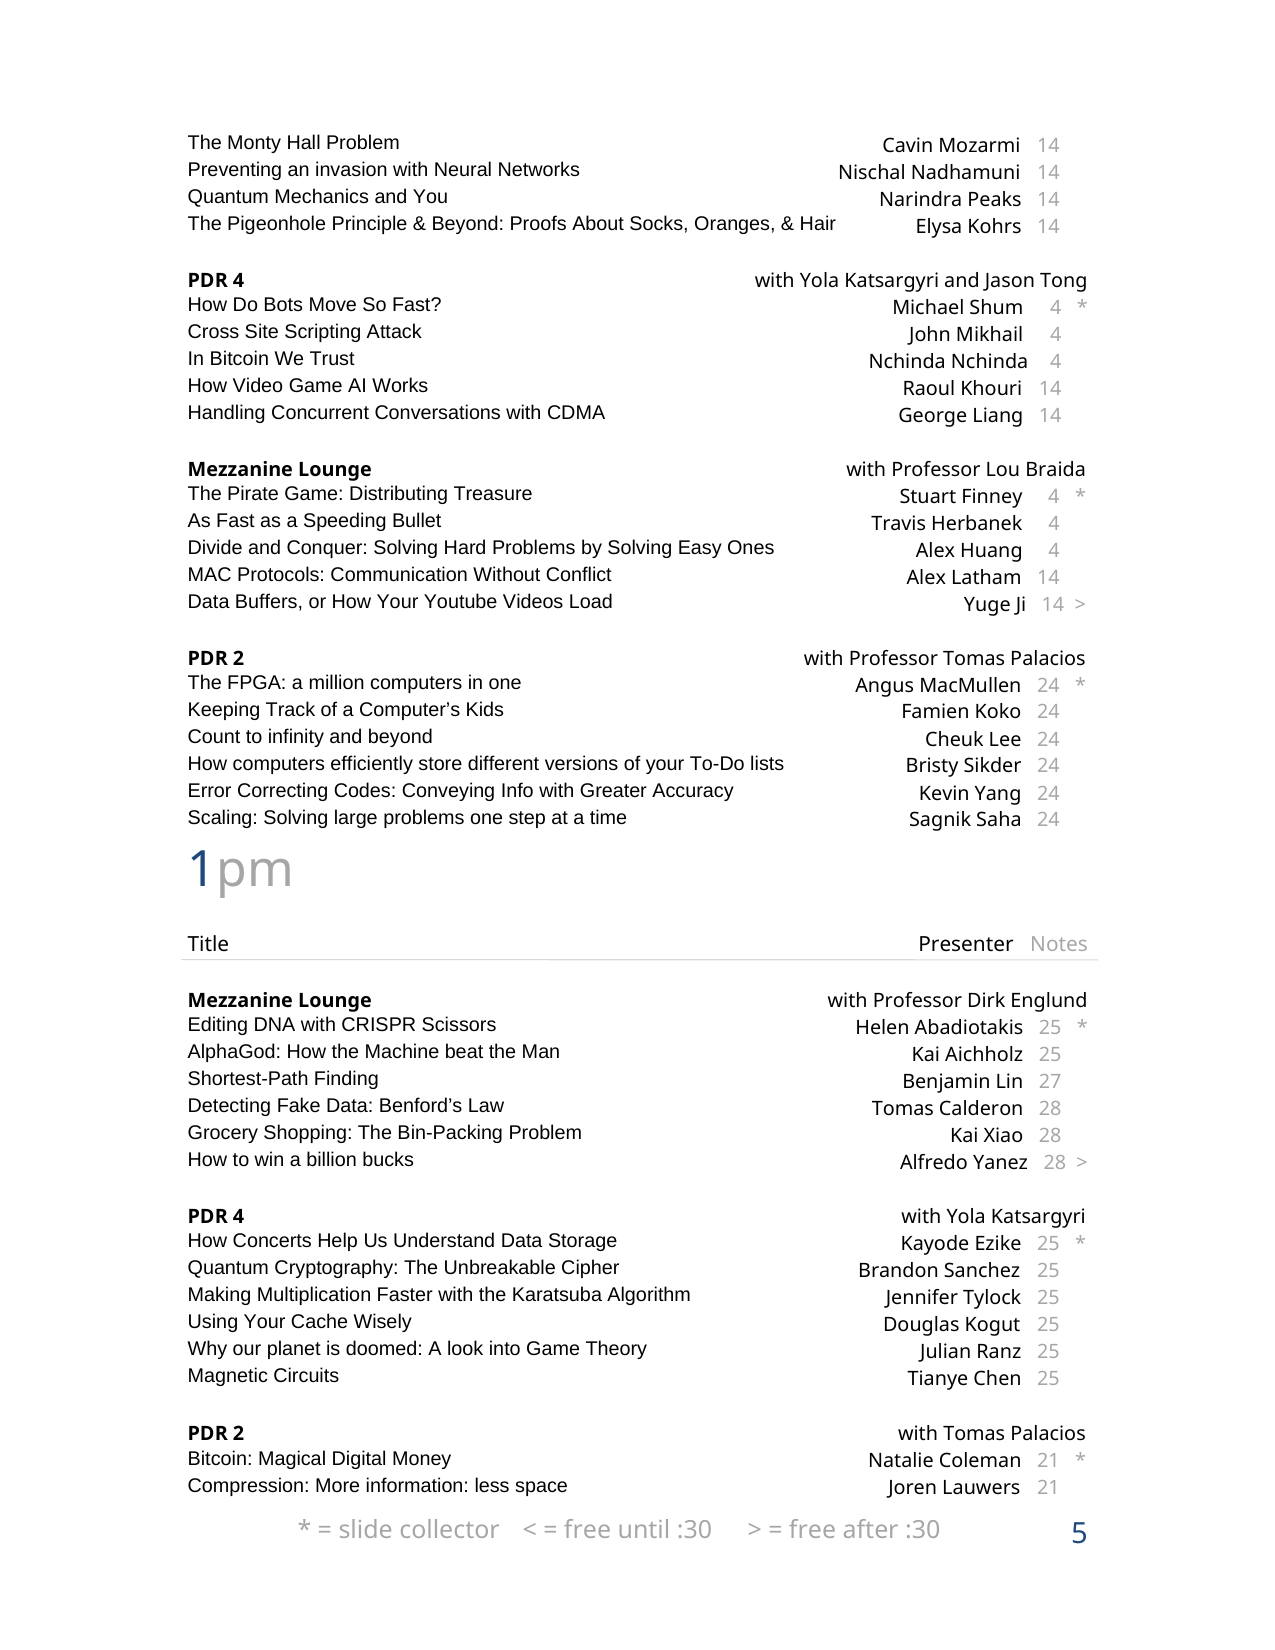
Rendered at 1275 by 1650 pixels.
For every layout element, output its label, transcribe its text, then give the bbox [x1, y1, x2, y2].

table_cell George Liang 14 * [731, 401, 1099, 428]
table_cell Quantum Mechanics and You [176, 185, 806, 212]
table_cell Handling Concurrent Conversations with CDMA [176, 401, 731, 428]
table_cell The Monty Hall Problem [176, 131, 806, 158]
table_cell Kayode Ezike 25 * [788, 1229, 1097, 1256]
table_cell Cheuk Lee 24 * [759, 725, 1097, 752]
text 1pm [187, 833, 1087, 901]
table_header Presenter Notes [638, 929, 1099, 958]
table_header PDR 4 [176, 1202, 787, 1229]
table_cell How computers efficiently store different versions of your To-Do lists [176, 752, 844, 779]
table_cell How Video Game AI Works [176, 374, 731, 401]
table_cell Tomas Calderon 28 * [834, 1094, 1099, 1121]
table_cell Data Buffers, or How Your Youtube Videos Load [176, 590, 797, 617]
table_cell MAC Protocols: Communication Without Conflict [176, 563, 825, 590]
table_cell Count to infinity and beyond [176, 725, 759, 752]
table_cell Travis Herbanek 4 * [797, 509, 1097, 536]
table_cell Making Multiplication Faster with the Karatsuba Algorithm [176, 1283, 787, 1310]
table_cell Narindra Peaks 14 * [806, 185, 1097, 212]
table_header with Tomas Palacios [788, 1420, 1097, 1447]
table_cell Tianye Chen 25 * [788, 1364, 1097, 1391]
table_cell Magnetic Circuits [176, 1364, 787, 1391]
table_cell In Bitcoin We Trust [176, 347, 731, 374]
table_header with Professor Tomas Palacios [759, 644, 1097, 671]
table_cell Alex Huang 4 * [825, 536, 1097, 563]
table_cell Bitcoin: Magical Digital Money [176, 1447, 787, 1473]
table_cell Cavin Mozarmi0 14 * [806, 131, 1097, 158]
table_cell Using Your Cache Wisely [176, 1310, 787, 1337]
table_cell Detecting Fake Data: Benford’s Law [176, 1094, 834, 1121]
table_cell Scaling: Solving large problems one step at a time [176, 806, 759, 833]
table_cell Compression: More information: less space [176, 1474, 787, 1501]
table_cell Jennifer Tylock 25 * [788, 1283, 1097, 1310]
table_cell Joren Lauwers 021 * [788, 1474, 1097, 1501]
table_header with Yola Katsargyri [788, 1202, 1097, 1229]
table_cell Julian Ranz 25 * [788, 1337, 1097, 1364]
table_header with Professor Dirk Englund [741, 986, 1099, 1013]
table_cell Kai Aichholz 25 * [834, 1040, 1099, 1067]
table_cell Error Correcting Codes: Conveying Info with Greater Accuracy [176, 779, 787, 806]
table_cell Why our planet is doomed: A look into Game Theory [176, 1337, 787, 1364]
table_cell The Pirate Game: Distributing Treasure [176, 482, 797, 509]
table_cell Angus MacMullen 24 * [759, 671, 1097, 698]
table_cell Preventing an invasion with Neural Networks [176, 158, 806, 185]
table_header PDR 2 [176, 644, 759, 671]
table_cell Douglas Kogut 025 * [788, 1310, 1097, 1337]
table_cell Michael Shum 04 * [731, 293, 1099, 320]
table_cell Divide and Conquer: Solving Hard Problems by Solving Easy Ones [176, 536, 825, 563]
table_cell Nchinda Nchinda 04 * [731, 347, 1099, 374]
table_cell Famien Koko 24 * [759, 698, 1097, 725]
table_header PDR 4 [176, 266, 731, 293]
table_header Title [176, 929, 637, 958]
table_cell Bristy Sikder 24 * [844, 752, 1097, 779]
table_cell How to win a billion bucks [176, 1148, 834, 1175]
table_header Mezzanine Lounge [176, 986, 741, 1013]
table_cell Benjamin Lin 27 * [834, 1067, 1099, 1094]
table_cell The FPGA: a million computers in one [176, 671, 759, 698]
table_header Mezzanine Lounge [176, 455, 797, 482]
table_cell Grocery Shopping: The Bin-Packing Problem [176, 1121, 834, 1148]
table_cell Cross Site Scripting Attack [176, 320, 731, 347]
table_header with Professor Lou Braida [797, 455, 1097, 482]
table_cell The Pigeonhole Principle & Beyond: Proofs About Socks, Oranges, & Hair [176, 212, 891, 239]
table_cell Stuart Finney 4 * [797, 482, 1097, 509]
table_cell As Fast as a Speeding Bullet [176, 509, 797, 536]
table_cell Helen Abadiotakis 25 * [834, 1013, 1099, 1040]
table_cell How Do Bots Move So Fast? [176, 293, 731, 320]
table_header with Yola Katsargyri and Jason Tong [731, 266, 1099, 293]
table_cell Yuge Ji 14 > [797, 590, 1097, 617]
table_cell AlphaGod: How the Machine beat the Man [176, 1040, 834, 1067]
table_cell Sagnik Saha 24 * [759, 806, 1097, 833]
table_cell How Concerts Help Us Understand Data Storage [176, 1229, 787, 1256]
table_cell Editing DNA with CRISPR Scissors [176, 1013, 834, 1040]
table_cell Shortest-Path Finding [176, 1067, 834, 1094]
table_cell Alex Latham 14 * [825, 563, 1097, 590]
table_cell Kevin Yang 24 * [788, 779, 1097, 806]
table_cell Quantum Cryptography: The Unbreakable Cipher [176, 1256, 787, 1283]
table_cell John Mikhail 04 * [731, 320, 1099, 347]
table_cell Elysa Kohrs 14 * [891, 212, 1097, 239]
table_cell Nischal Nadhamuni0 14 * [806, 158, 1097, 185]
table_cell Brandon Sanchez 025 * [788, 1256, 1097, 1283]
table_cell Kai Xiao 28 * [834, 1121, 1099, 1148]
table_header PDR 2 [176, 1420, 787, 1447]
table_cell Keeping Track of a Computer’s Kids [176, 698, 759, 725]
table_cell Alfredo Yanez 28 > [834, 1148, 1099, 1175]
table_cell Natalie Coleman 21 * [788, 1447, 1097, 1473]
table_cell Raoul Khouri 014 * [731, 374, 1099, 401]
